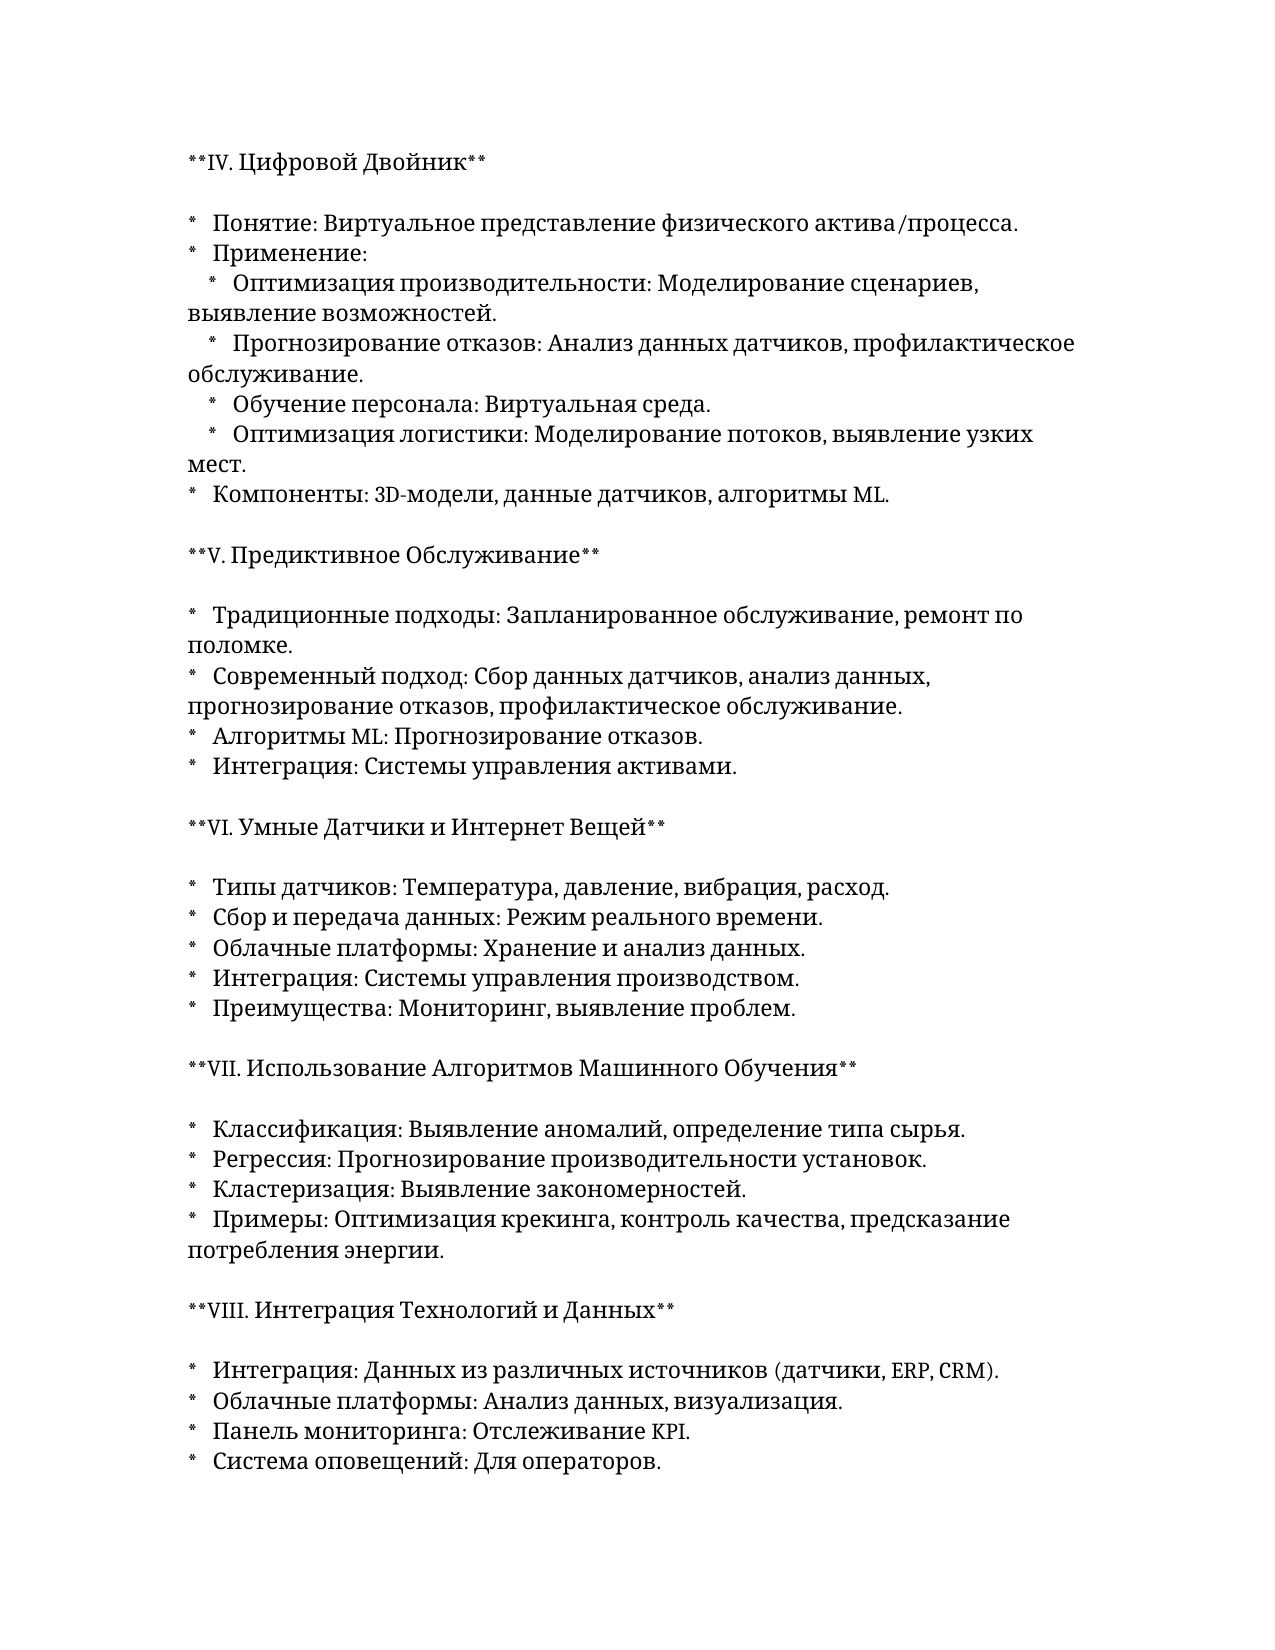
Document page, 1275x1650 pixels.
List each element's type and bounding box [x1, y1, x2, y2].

text [187, 150, 1087, 1475]
